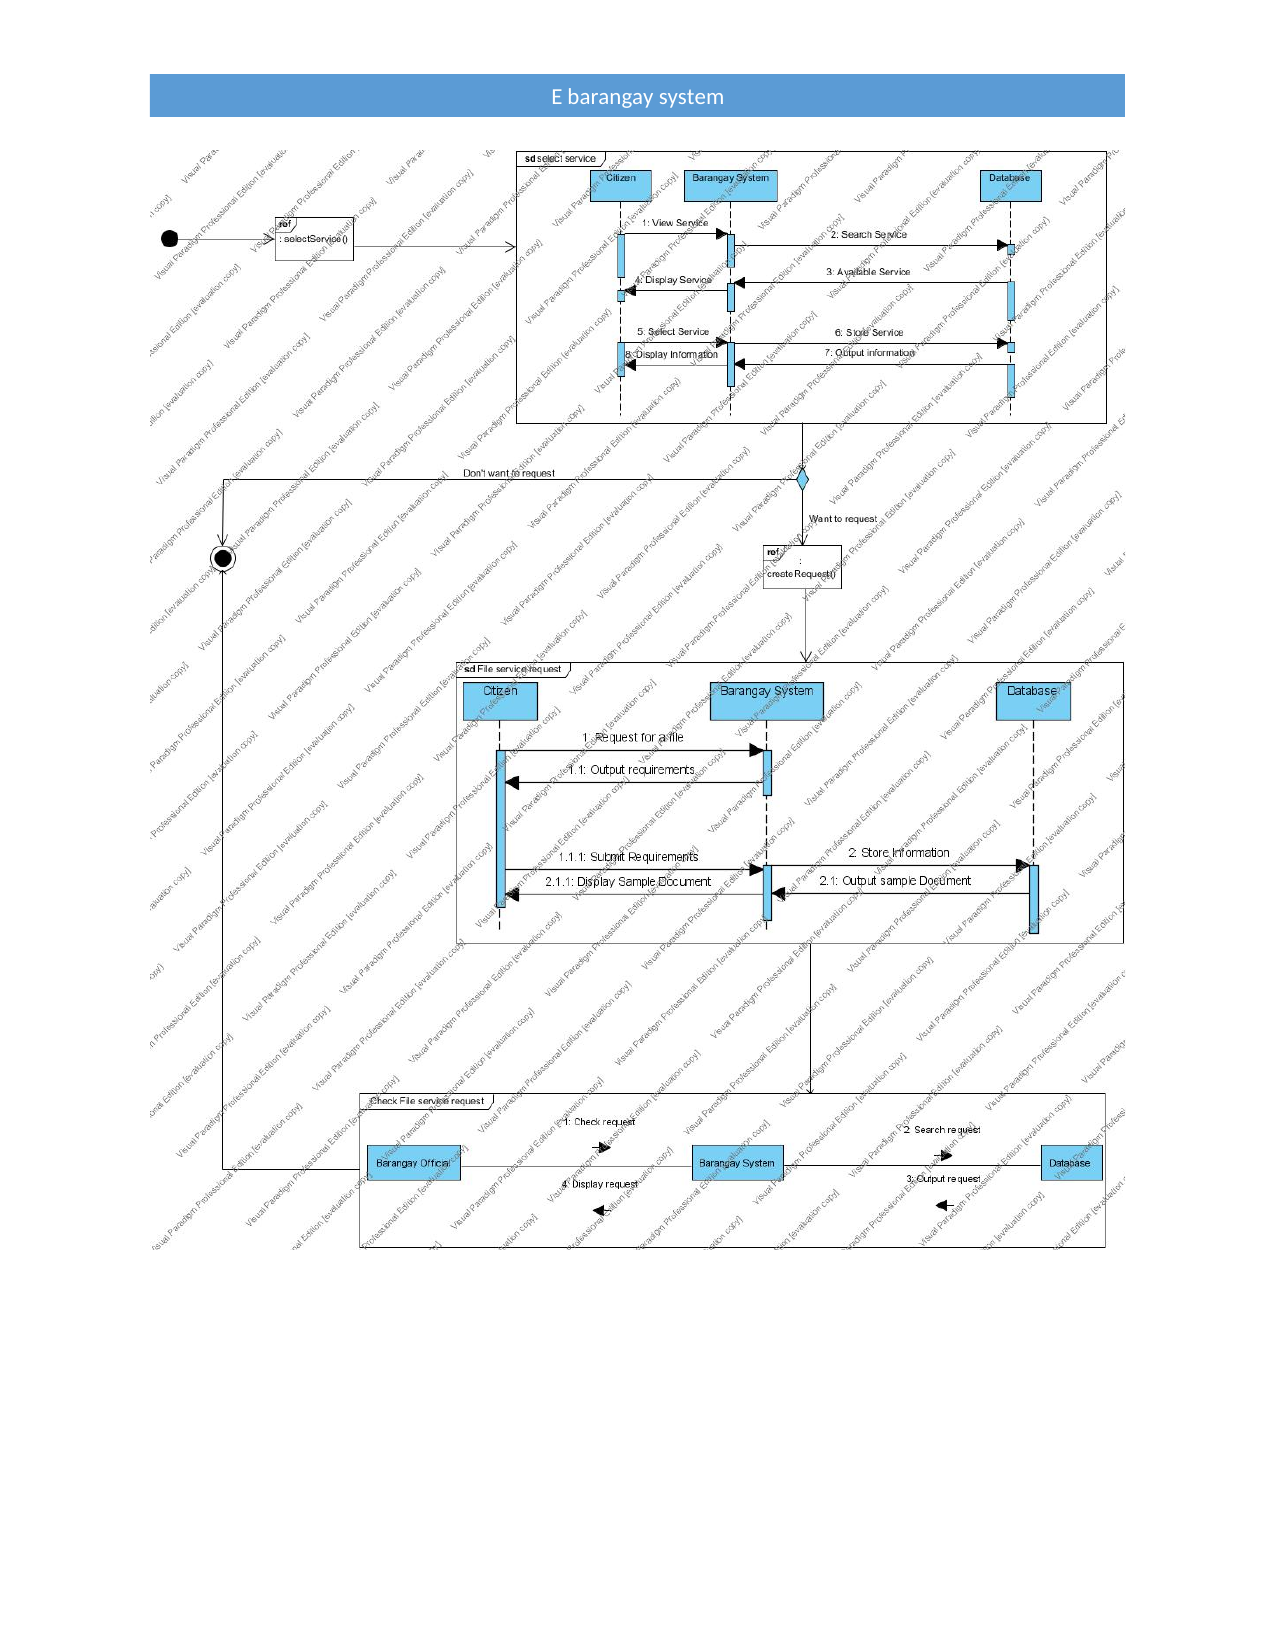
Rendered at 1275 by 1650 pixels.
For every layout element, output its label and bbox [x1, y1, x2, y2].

picture [150, 150, 1125, 1250]
